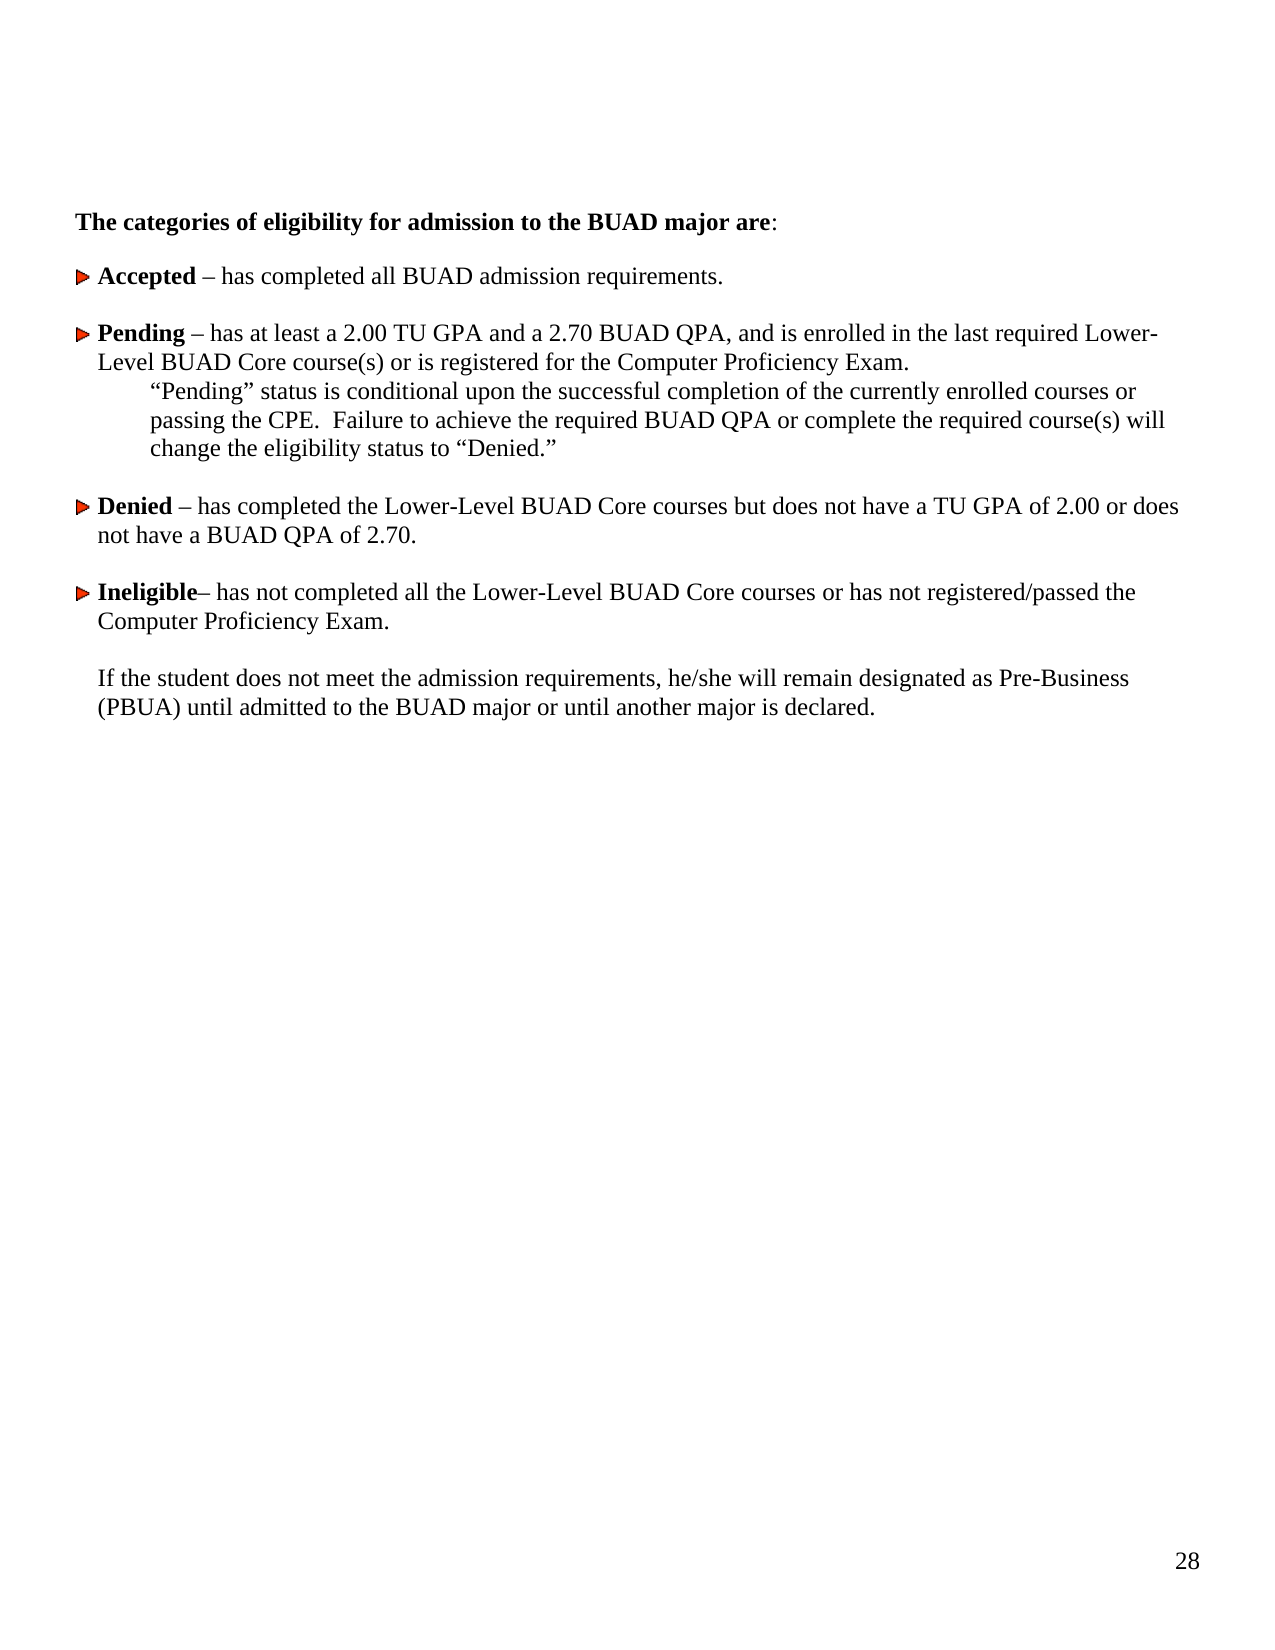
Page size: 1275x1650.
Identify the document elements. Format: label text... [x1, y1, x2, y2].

list The categories of eligibility for admission to the BUAD major are: [75, 207, 1200, 236]
picture [76, 267, 93, 285]
text “Pending” status is conditional upon the successful completion of the currently enrolled courses or passing the CPE. Failure to achieve the required BUAD QPA or complete the required course(s) will change the eligibility status to “Denied.” [150, 376, 1200, 462]
picture [76, 497, 93, 515]
list Pending – has at least a 2.00 TU GPA and a 2.70 BUAD QPA, and is enrolled in the last required Lower-Level BUAD Core course(s) or is registered for the Computer Proficiency Exam. [75, 318, 1200, 376]
list Ineligible– has not completed all the Lower-Level BUAD Core courses or has not registered/passed the Computer Proficiency Exam. [75, 577, 1200, 635]
list Denied – has completed the Lower-Level BUAD Core courses but does not have a TU GPA of 2.00 or does not have a BUAD QPA of 2.70. [75, 491, 1200, 548]
list Accepted – has completed all BUAD admission requirements. [75, 261, 1200, 290]
text If the student does not meet the admission requirements, he/she will remain designated as Pre-Business (PBUA) until admitted to the BUAD major or until another major is declared. [97, 663, 1200, 721]
picture [76, 584, 93, 601]
picture [76, 325, 93, 342]
